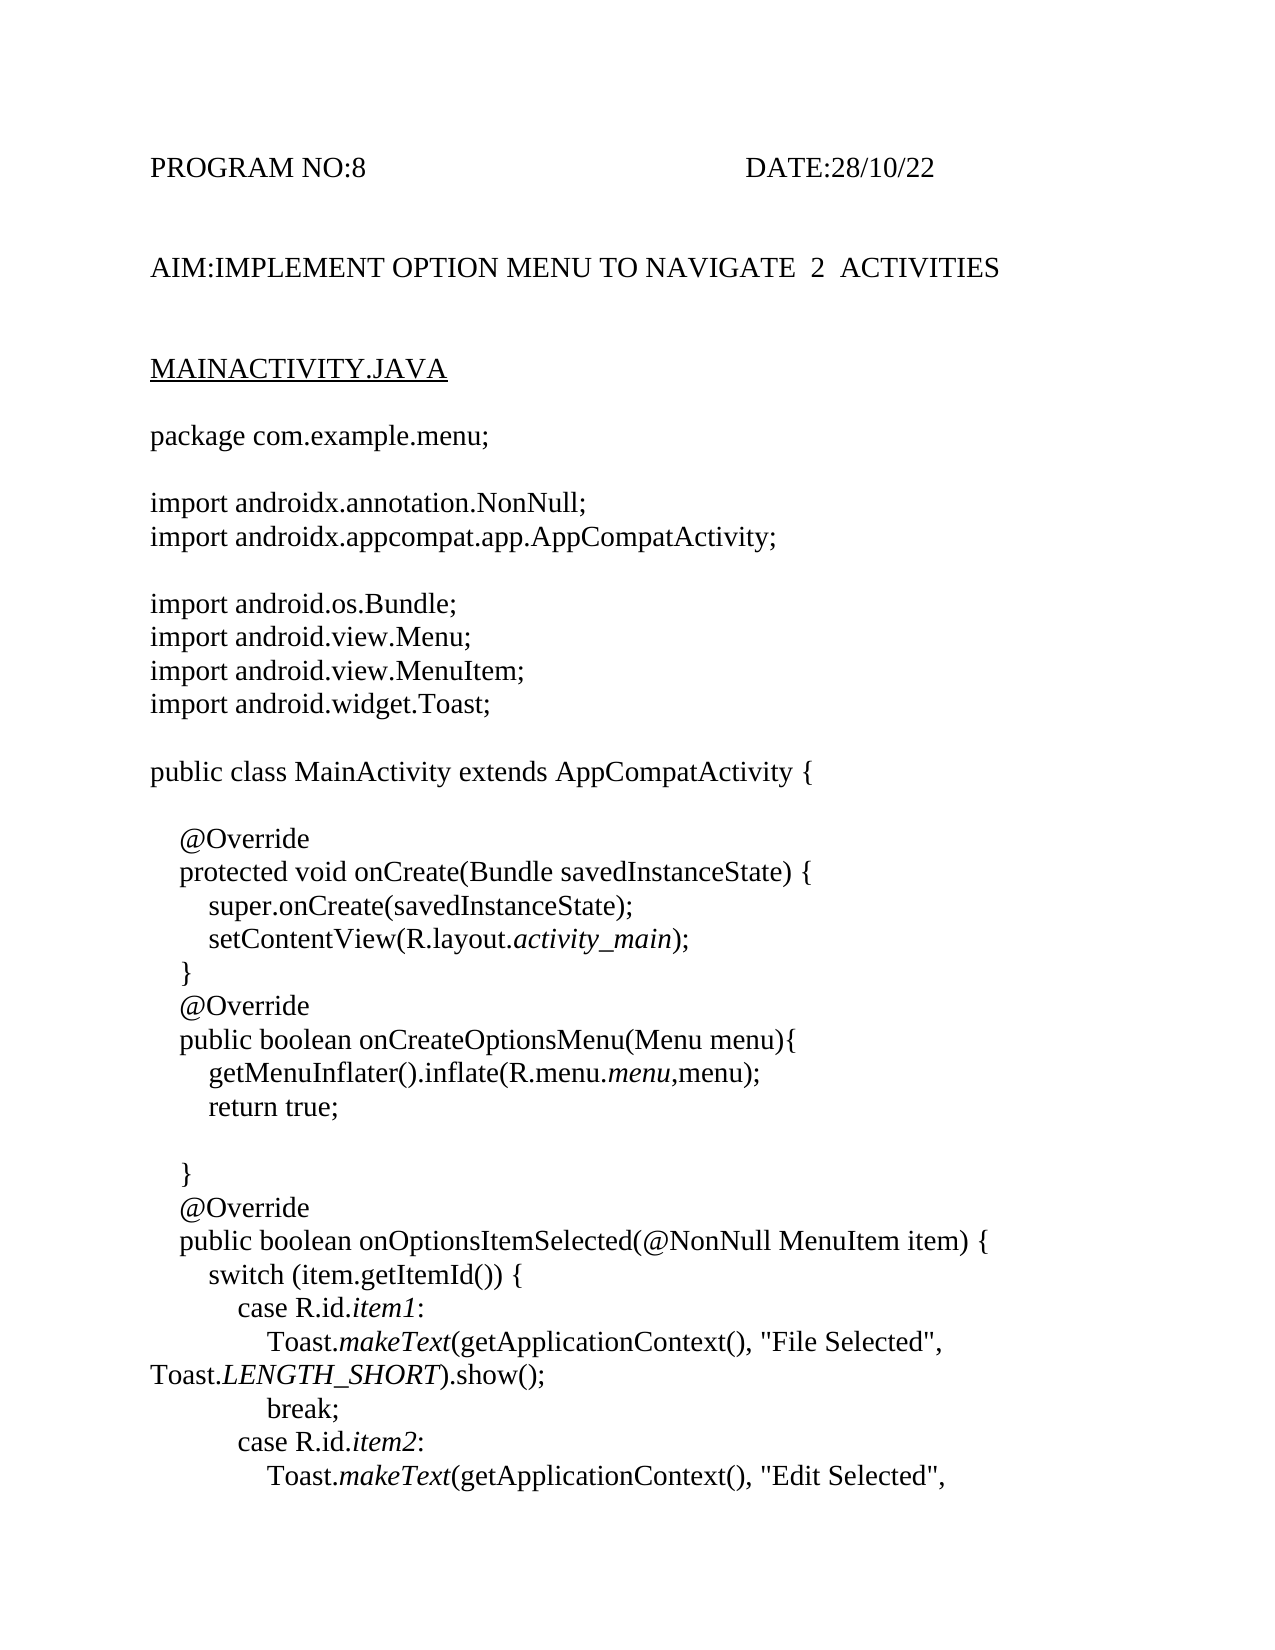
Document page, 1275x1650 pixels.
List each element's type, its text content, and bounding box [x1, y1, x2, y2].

text PROGRAM NO:8 DATE:28/10/22 [150, 150, 1125, 183]
text MAINACTIVITY.JAVA [150, 351, 1125, 385]
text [150, 418, 1125, 1492]
text AIM:IMPLEMENT OPTION MENU TO NAVIGATE 2 ACTIVITIES [150, 251, 1125, 284]
